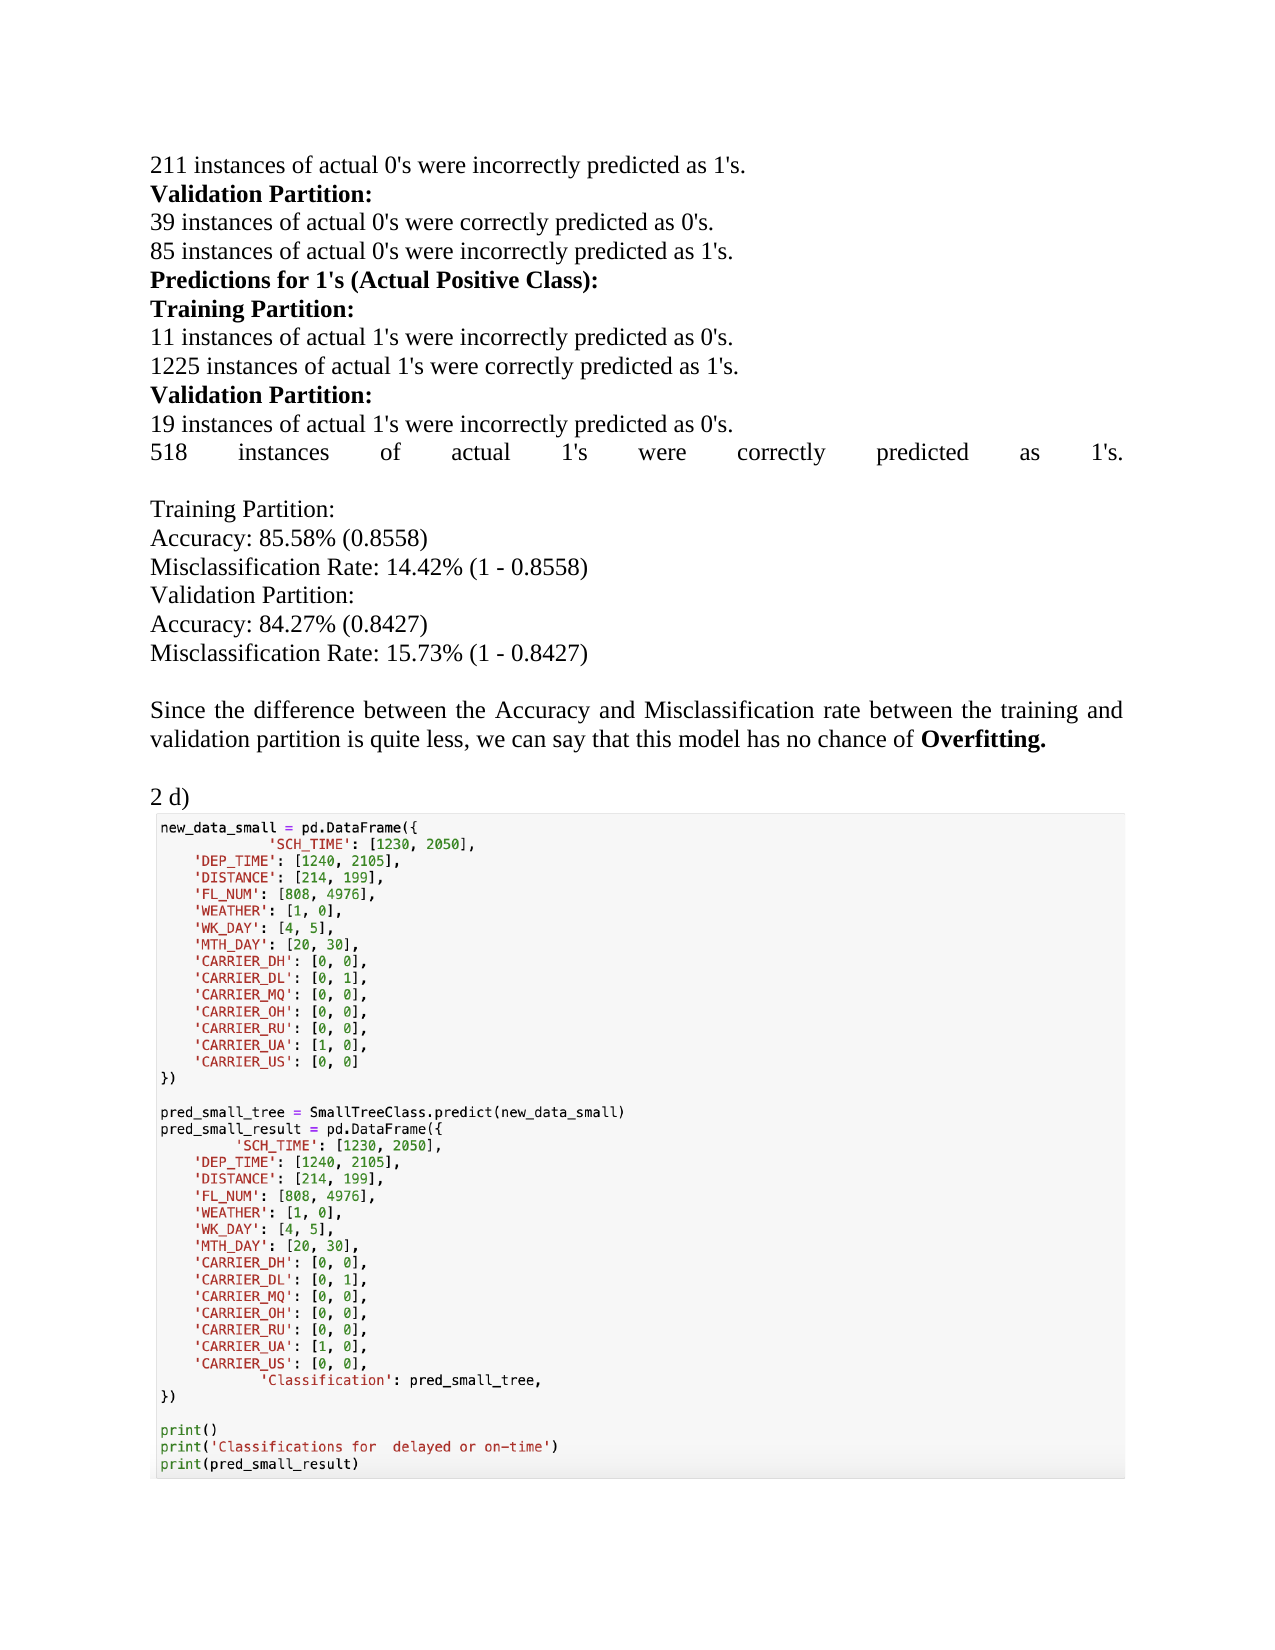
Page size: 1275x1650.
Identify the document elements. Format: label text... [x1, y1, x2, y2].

text Misclassification Rate: 15.73% (1 - 0.8427) [150, 638, 1125, 667]
text Accuracy: 85.58% (0.8558) [150, 523, 1125, 552]
text Since the difference between the Accuracy and Misclassification rate between the training and validation partition is quite less, we can say that this model has no chance of Overfitting. [150, 696, 1125, 753]
text Training Partition: [150, 294, 1125, 322]
text Validation Partition: [150, 581, 1125, 609]
text 39 instances of actual 0's were correctly predicted as 0's. [150, 207, 1125, 236]
text 11 instances of actual 1's were incorrectly predicted as 0's. [150, 322, 1125, 351]
text 1225 instances of actual 1's were correctly predicted as 1's. [150, 351, 1125, 380]
text 211 instances of actual 0's were incorrectly predicted as 1's. [150, 150, 1125, 179]
text Validation Partition: [150, 380, 1125, 409]
text Misclassification Rate: 14.42% (1 - 0.8558) [150, 552, 1125, 581]
text Validation Partition: [150, 179, 1125, 207]
text 19 instances of actual 1's were incorrectly predicted as 0's. [150, 409, 1125, 437]
text Accuracy: 84.27% (0.8427) [150, 609, 1125, 638]
text 85 instances of actual 0's were incorrectly predicted as 1's. [150, 236, 1125, 265]
text 2 d) [150, 782, 1125, 810]
picture [150, 810, 1125, 1479]
text 518 instances of actual 1's were correctly predicted as 1's. [150, 437, 1125, 494]
text Training Partition: [150, 494, 1125, 523]
text Predictions for 1's (Actual Positive Class): [150, 265, 1125, 294]
